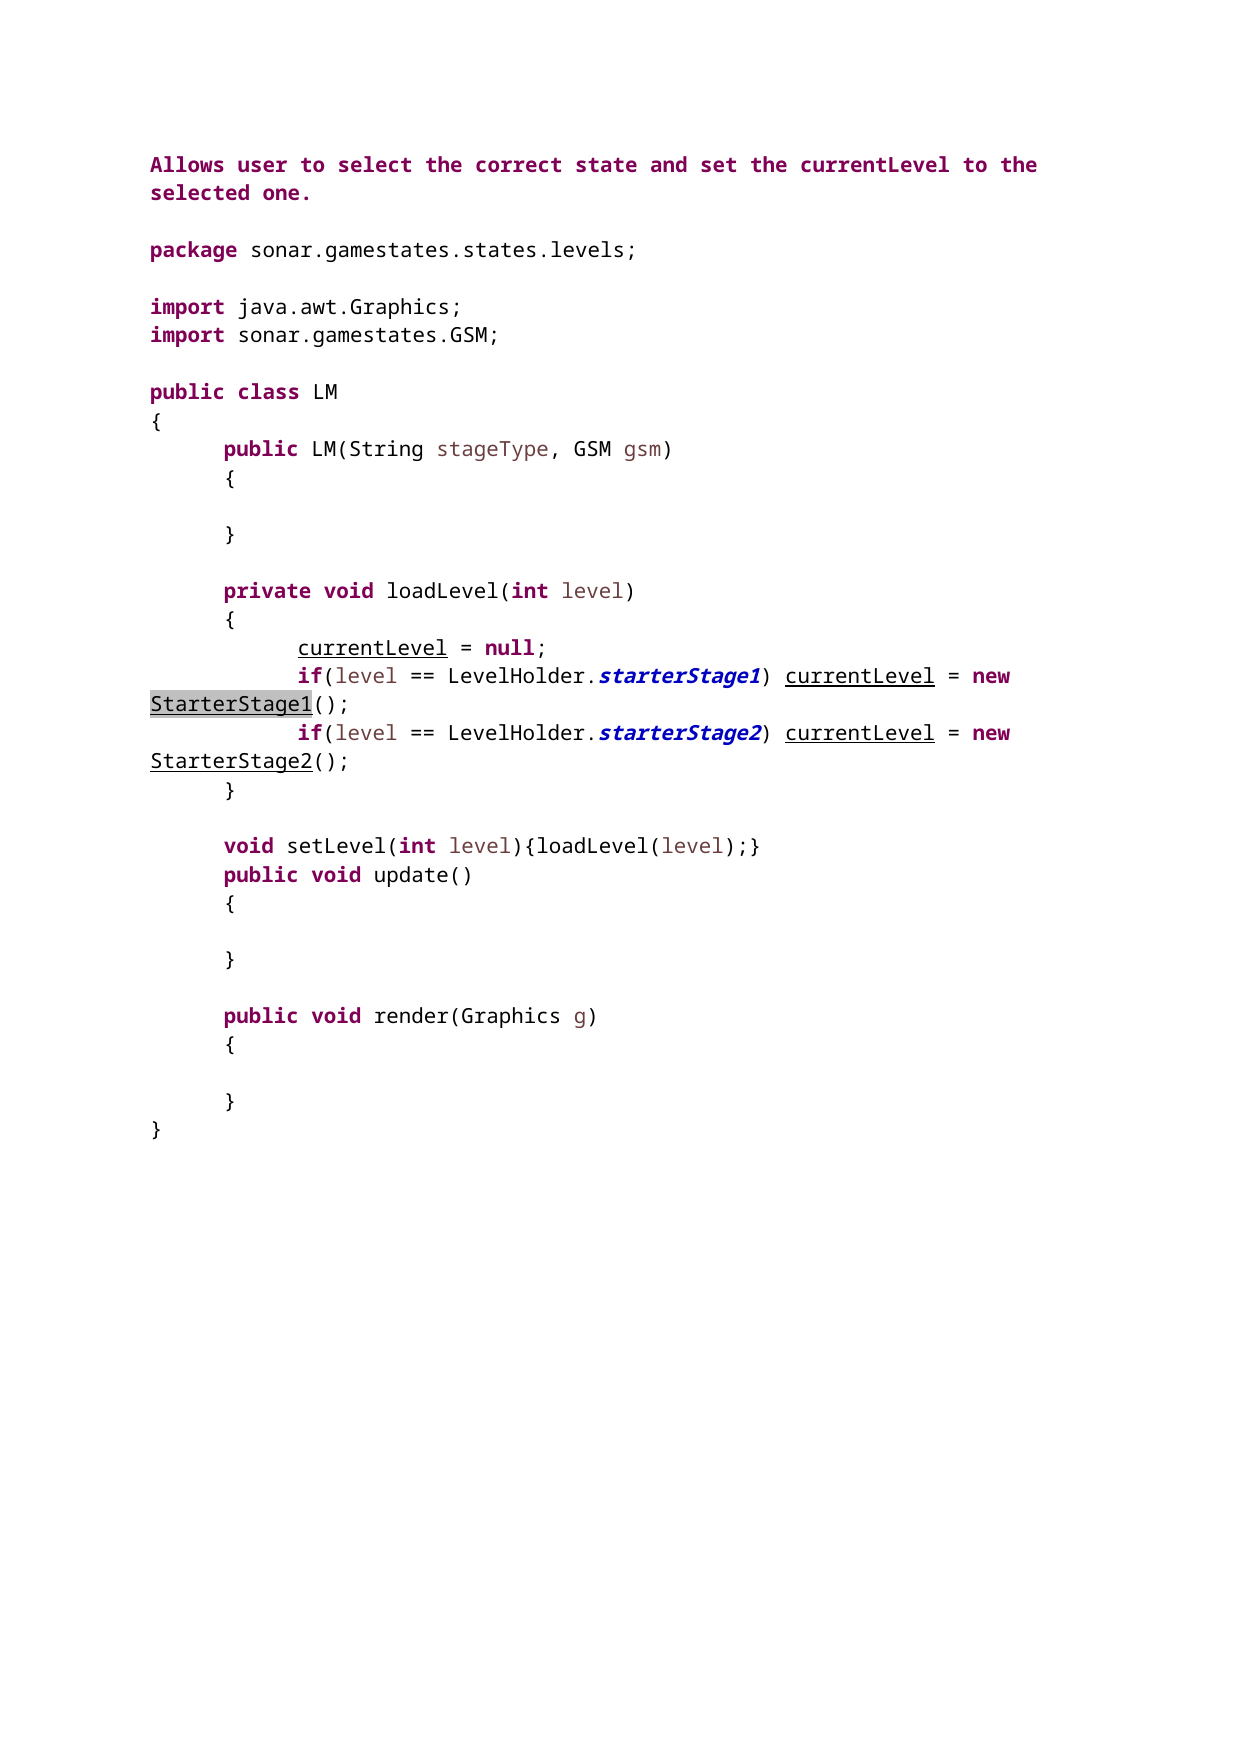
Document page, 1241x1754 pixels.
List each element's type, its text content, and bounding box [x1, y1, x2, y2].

text { [150, 888, 1090, 917]
text import java.awt.Graphics; [150, 292, 1090, 321]
text public void render(Graphics g) [150, 1001, 1090, 1029]
text { [150, 1029, 1090, 1058]
text Allows user to select the correct state and set the currentLevel to the selected one. [150, 150, 1090, 207]
text public class LM [150, 377, 1090, 406]
text } [150, 1114, 1090, 1143]
text public void update() [150, 860, 1090, 888]
text private void loadLevel(int level) [150, 576, 1090, 604]
text if(level == LevelHolder.starterStage2) currentLevel = new StarterStage2(); [150, 718, 1090, 775]
text import sonar.gamestates.GSM; [150, 321, 1090, 349]
text void setLevel(int level){loadLevel(level);} [150, 831, 1090, 860]
text } [150, 944, 1090, 973]
text public LM(String stageType, GSM gsm) [150, 434, 1090, 463]
text { [150, 463, 1090, 491]
text { [150, 604, 1090, 633]
text } [150, 775, 1090, 803]
text currentLevel = null; [150, 633, 1090, 661]
text } [150, 1086, 1090, 1114]
text package sonar.gamestates.states.levels; [150, 235, 1090, 264]
text { [150, 406, 1090, 434]
text } [150, 519, 1090, 548]
text if(level == LevelHolder.starterStage1) currentLevel = new StarterStage1(); [150, 661, 1090, 718]
